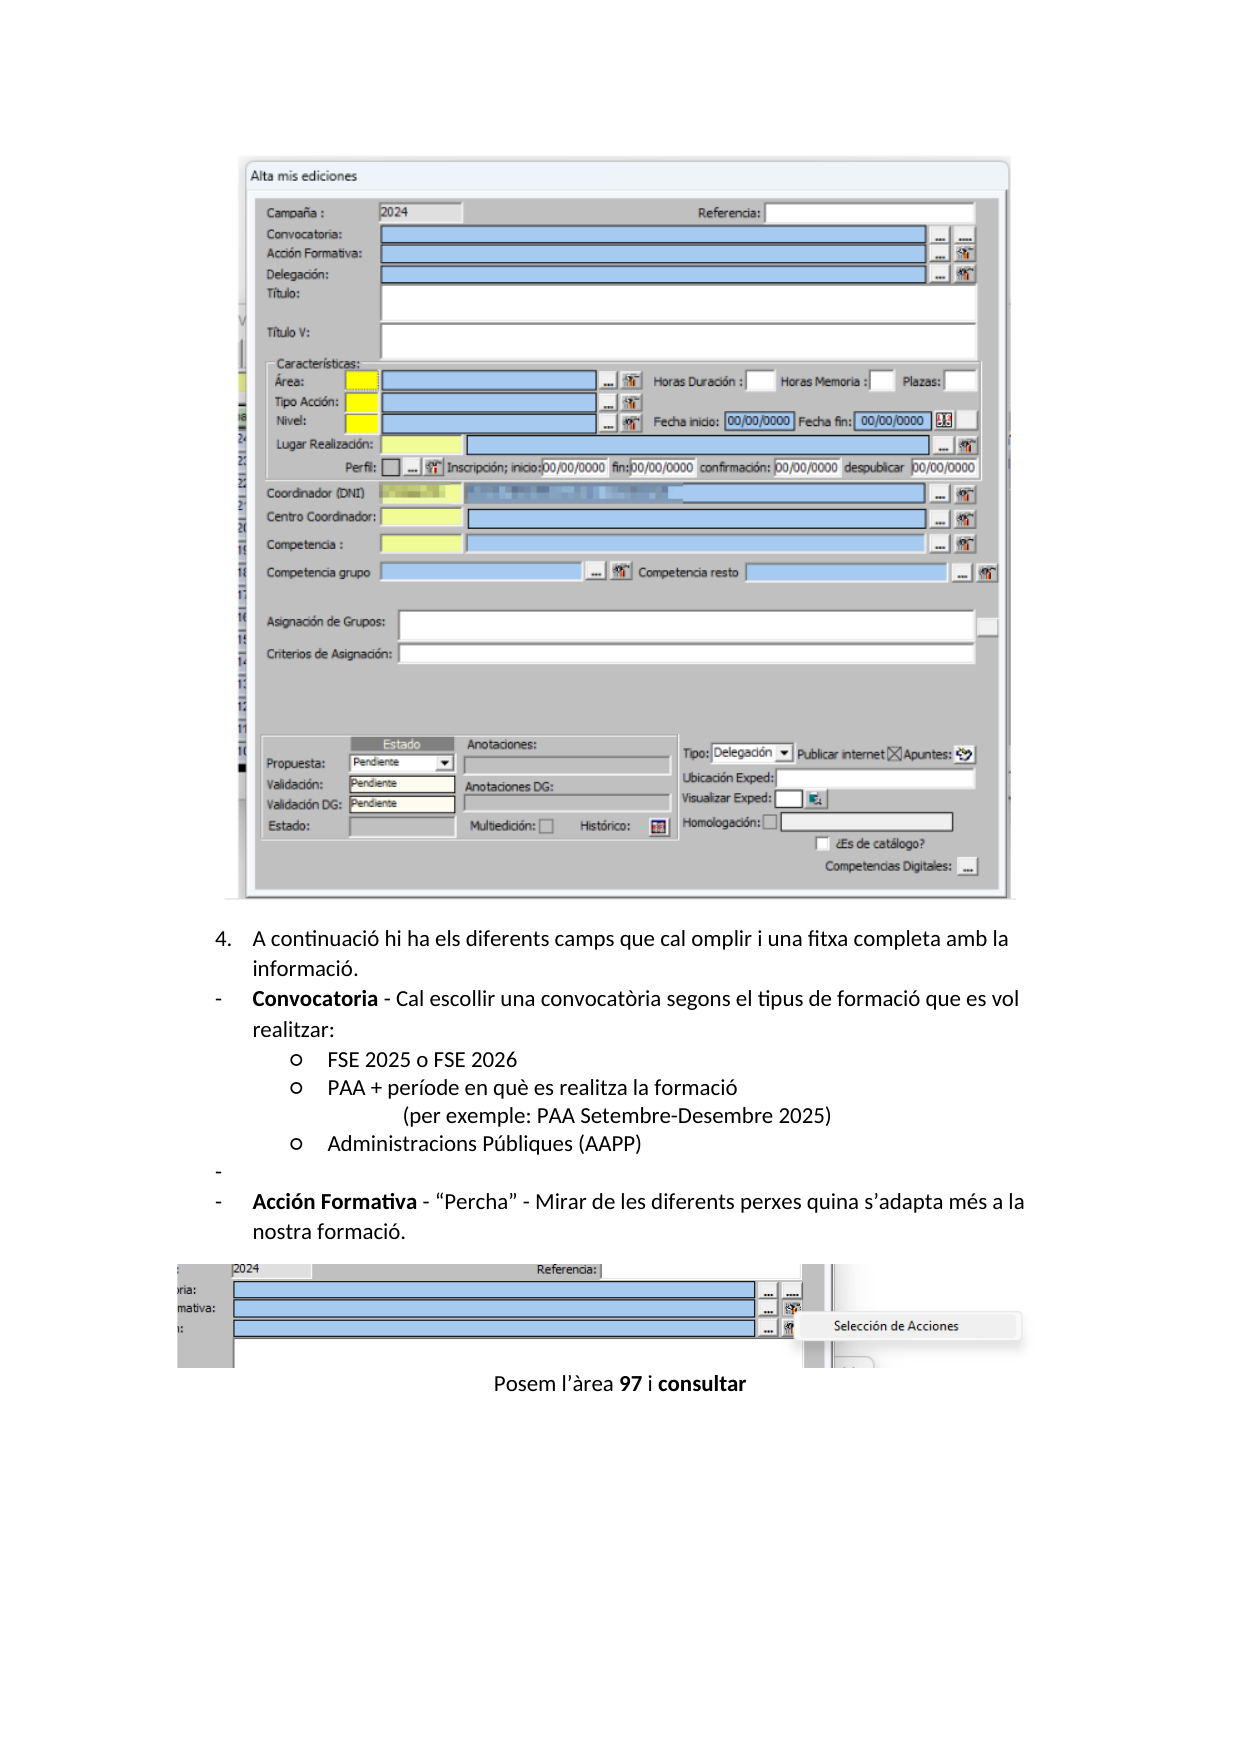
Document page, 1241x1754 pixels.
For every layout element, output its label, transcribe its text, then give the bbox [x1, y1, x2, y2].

list Administracions Públiques (AAPP) [290, 1129, 1063, 1157]
list Convocatoria - Cal escollir una convocatòria segons el tipus de formació que es vol realitzar: [215, 984, 1063, 1043]
list A continuació hi ha els diferents camps que cal omplir i una fitxa completa amb la informació. [215, 924, 1063, 982]
text Posem l’àrea 97 i consultar [177, 1368, 1063, 1398]
list PAA + període en què es realitza la formació (per exemple: PAA Setembre-Desembre 2025) [290, 1073, 1063, 1129]
list Acción Formativa - “Percha” - Mirar de les diferents perxes quina s’adapta més a la nostra formació. [215, 1187, 1063, 1245]
picture [224, 147, 1016, 906]
list FSE 2025 o FSE 2026 [290, 1045, 1063, 1073]
picture [177, 1264, 1064, 1368]
